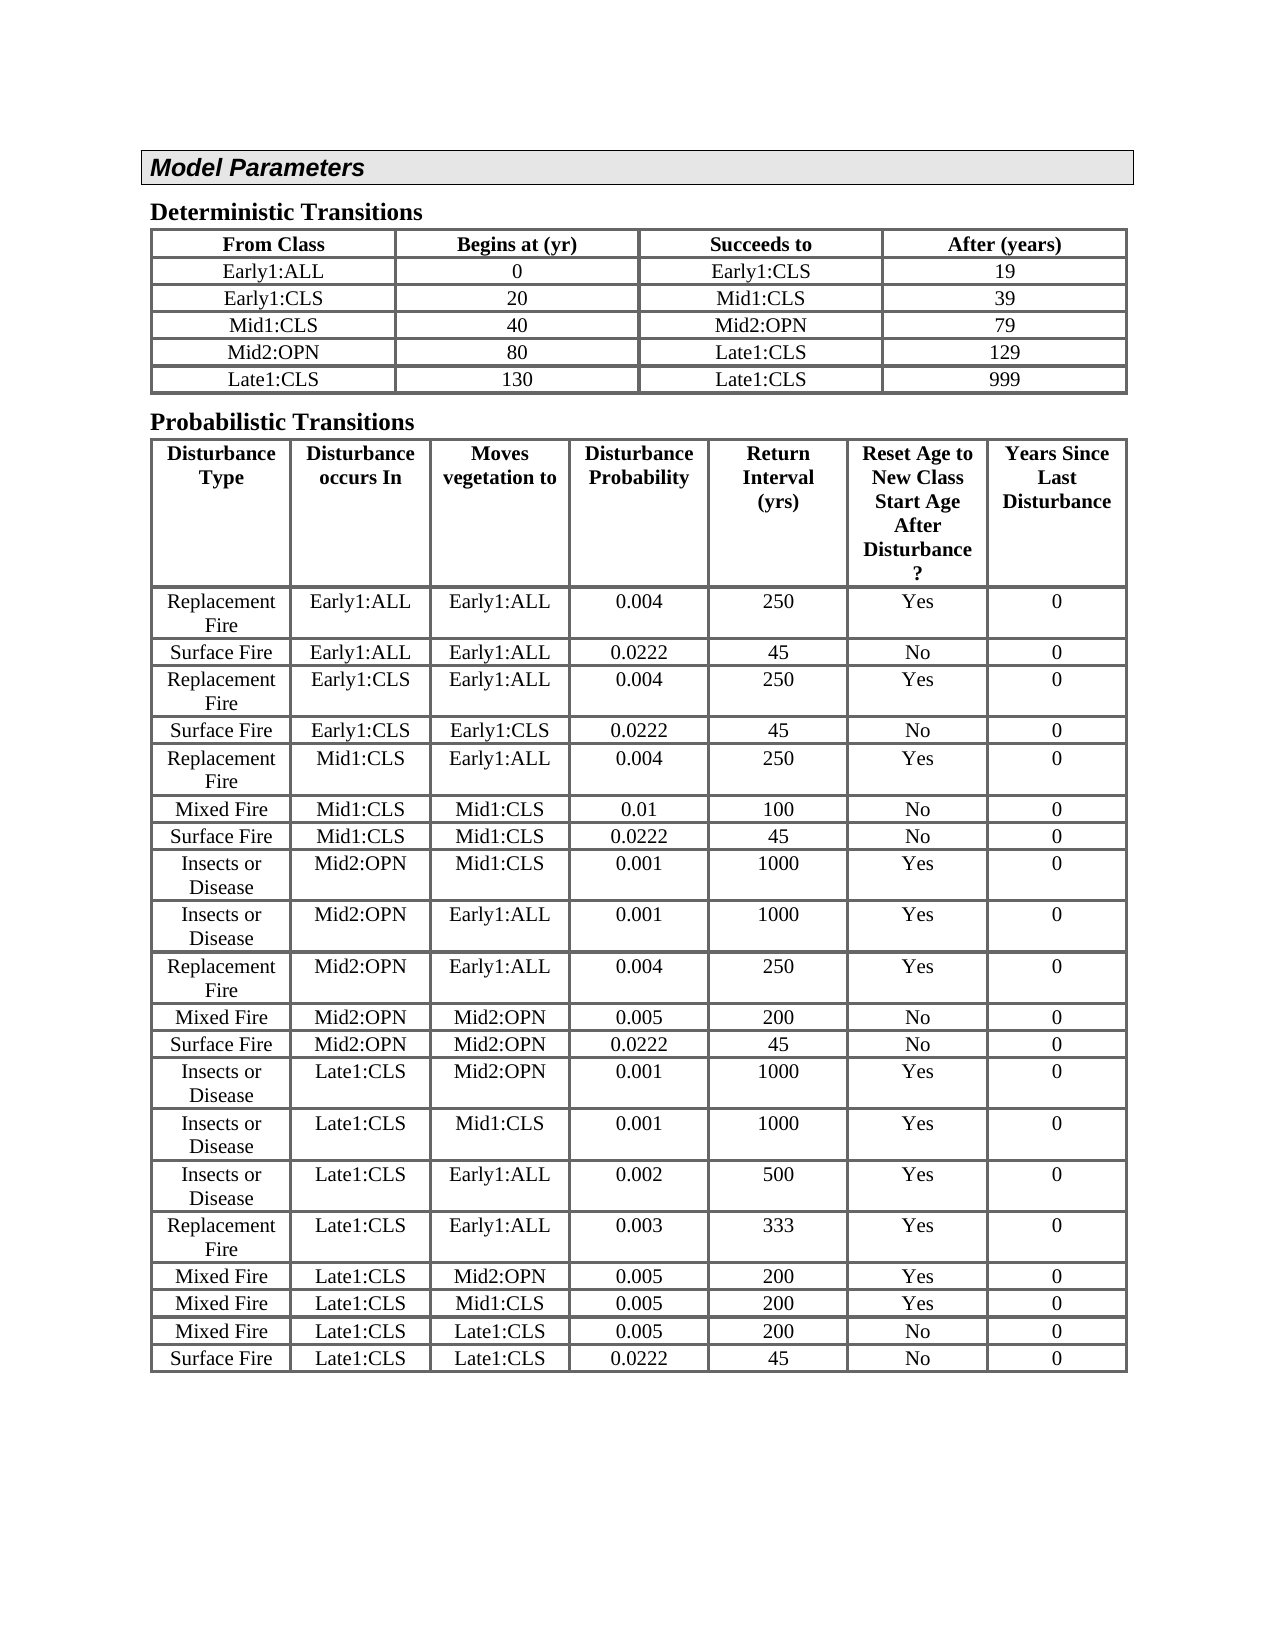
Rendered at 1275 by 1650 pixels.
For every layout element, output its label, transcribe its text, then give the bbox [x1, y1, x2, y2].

table_cell 0.001 [571, 851, 707, 899]
table_cell Early1:ALL [153, 259, 394, 283]
table_cell Mid2:OPN [292, 954, 429, 1002]
table_cell Surface Fire [153, 824, 289, 848]
table_cell Late1:CLS [432, 1346, 568, 1370]
table_cell No [849, 1346, 986, 1370]
table_cell Yes [849, 667, 986, 715]
table_cell Early1:ALL [432, 667, 568, 715]
table_cell Yes [849, 851, 986, 899]
table_cell 0.002 [571, 1162, 707, 1210]
table_cell 0 [989, 667, 1125, 715]
table_cell Mixed Fire [153, 1291, 289, 1315]
table_cell No [849, 1319, 986, 1343]
text Probabilistic Transitions [150, 407, 1125, 436]
table_cell Replacement Fire [153, 589, 289, 637]
table_cell Mixed Fire [153, 1005, 289, 1029]
table_cell Late1:CLS [292, 1264, 429, 1288]
table_cell Yes [849, 1264, 986, 1288]
table_cell 0 [989, 824, 1125, 848]
table_cell Yes [849, 745, 986, 793]
table_cell Mid2:OPN [432, 1032, 568, 1056]
table_cell 129 [884, 340, 1125, 364]
table_cell 0 [989, 1032, 1125, 1056]
table_cell Mid1:CLS [432, 797, 568, 821]
table_cell 0 [989, 1110, 1125, 1158]
table_cell 39 [884, 286, 1125, 310]
text Deterministic Transitions [150, 197, 1125, 226]
table_cell Mid2:OPN [292, 902, 429, 950]
table_cell 200 [710, 1319, 846, 1343]
table_cell 130 [397, 368, 637, 391]
table_header Begins at (yr) [397, 231, 637, 256]
table_cell Mid1:CLS [641, 286, 881, 310]
table_cell 0 [989, 1059, 1125, 1107]
table_cell 0.0222 [571, 824, 707, 848]
table_cell 1000 [710, 851, 846, 899]
table_cell Early1:CLS [153, 286, 394, 310]
table_cell 45 [710, 1032, 846, 1056]
table_cell 0.005 [571, 1264, 707, 1288]
table_cell 0 [989, 1005, 1125, 1029]
table_header Return Interval (yrs) [710, 441, 846, 585]
table_cell 45 [710, 640, 846, 664]
table_cell Mid1:CLS [292, 797, 429, 821]
table_cell Late1:CLS [292, 1346, 429, 1370]
table_cell 0.004 [571, 745, 707, 793]
table_cell 0.0222 [571, 640, 707, 664]
table_cell 200 [710, 1005, 846, 1029]
table_cell Early1:CLS [432, 718, 568, 742]
table_cell Surface Fire [153, 640, 289, 664]
table_cell Insects or Disease [153, 1162, 289, 1210]
table_cell 79 [884, 313, 1125, 337]
table_cell Early1:ALL [432, 589, 568, 637]
table_cell Mid1:CLS [432, 851, 568, 899]
table_cell Insects or Disease [153, 1110, 289, 1158]
table_cell Late1:CLS [153, 368, 394, 391]
table_header After (years) [884, 231, 1125, 256]
table_cell Mid1:CLS [153, 313, 394, 337]
table_cell 19 [884, 259, 1125, 283]
table_cell 0 [989, 1319, 1125, 1343]
table_cell 0 [989, 718, 1125, 742]
table_cell Replacement Fire [153, 954, 289, 1002]
table_cell 0 [989, 1162, 1125, 1210]
table_cell Surface Fire [153, 718, 289, 742]
table_header From Class [153, 231, 394, 256]
table_cell 0 [397, 259, 637, 283]
table_cell Late1:CLS [292, 1110, 429, 1158]
table_cell 0 [989, 1213, 1125, 1261]
table_cell 250 [710, 745, 846, 793]
table_cell Late1:CLS [292, 1319, 429, 1343]
table_cell Yes [849, 1291, 986, 1315]
table_header Succeeds to [641, 231, 881, 256]
table_cell No [849, 797, 986, 821]
table_cell Yes [849, 589, 986, 637]
table_cell Late1:CLS [641, 340, 881, 364]
table_cell No [849, 1032, 986, 1056]
table_cell Early1:ALL [432, 1213, 568, 1261]
table_cell 500 [710, 1162, 846, 1210]
table_header Reset Age to New Class Start Age After Disturbance? [849, 441, 986, 585]
table_cell 0 [989, 851, 1125, 899]
table_cell 0.004 [571, 954, 707, 1002]
table_cell Mid2:OPN [292, 851, 429, 899]
table_cell 0 [989, 1291, 1125, 1315]
table_cell Yes [849, 1059, 986, 1107]
table_cell Late1:CLS [292, 1291, 429, 1315]
table_cell Yes [849, 1162, 986, 1210]
table_cell 0 [989, 589, 1125, 637]
table_cell 100 [710, 797, 846, 821]
table_cell Early1:ALL [432, 902, 568, 950]
table_cell 0.005 [571, 1005, 707, 1029]
table_cell Mid2:OPN [292, 1005, 429, 1029]
table_cell 0.004 [571, 589, 707, 637]
table_cell 0 [989, 954, 1125, 1002]
table_cell 250 [710, 667, 846, 715]
table_cell Early1:ALL [432, 954, 568, 1002]
table_header Moves vegetation to [432, 441, 568, 585]
table_cell Early1:ALL [292, 589, 429, 637]
table_cell 0.001 [571, 1059, 707, 1107]
table_cell 250 [710, 954, 846, 1002]
table_cell 333 [710, 1213, 846, 1261]
table_cell 0.01 [571, 797, 707, 821]
table_cell Yes [849, 954, 986, 1002]
table_cell Insects or Disease [153, 902, 289, 950]
table_cell 0 [989, 902, 1125, 950]
table_cell Late1:CLS [292, 1213, 429, 1261]
table_cell 0.0222 [571, 1346, 707, 1370]
table_cell Late1:CLS [641, 368, 881, 391]
table_cell 45 [710, 1346, 846, 1370]
table_cell 45 [710, 824, 846, 848]
table_cell 0.001 [571, 902, 707, 950]
table_cell Late1:CLS [292, 1162, 429, 1210]
table_cell 0.005 [571, 1291, 707, 1315]
table_cell 250 [710, 589, 846, 637]
table_cell Insects or Disease [153, 851, 289, 899]
table_cell Mixed Fire [153, 797, 289, 821]
table_cell Yes [849, 902, 986, 950]
table_cell Early1:ALL [432, 745, 568, 793]
table_cell 45 [710, 718, 846, 742]
table_cell Early1:ALL [292, 640, 429, 664]
table_cell Replacement Fire [153, 745, 289, 793]
table_cell 200 [710, 1264, 846, 1288]
table_cell 0.005 [571, 1319, 707, 1343]
table_cell No [849, 640, 986, 664]
table_cell 40 [397, 313, 637, 337]
table_cell Replacement Fire [153, 667, 289, 715]
table_cell Replacement Fire [153, 1213, 289, 1261]
table_cell Early1:ALL [432, 640, 568, 664]
table_cell Mid1:CLS [432, 1110, 568, 1158]
table_cell 0 [989, 1346, 1125, 1370]
table_cell Mid1:CLS [292, 745, 429, 793]
table_cell Late1:CLS [292, 1059, 429, 1107]
table_cell Insects or Disease [153, 1059, 289, 1107]
table_cell 0 [989, 1264, 1125, 1288]
table_cell 20 [397, 286, 637, 310]
text Model Parameters [142, 151, 1133, 184]
table_header Disturbance Probability [571, 441, 707, 585]
table_cell Early1:ALL [432, 1162, 568, 1210]
table_cell 0 [989, 745, 1125, 793]
table_cell Early1:CLS [292, 718, 429, 742]
table_cell Surface Fire [153, 1032, 289, 1056]
table_cell Surface Fire [153, 1346, 289, 1370]
table_header Years Since Last Disturbance [989, 441, 1125, 585]
table_cell Mid1:CLS [432, 1291, 568, 1315]
table_cell Yes [849, 1213, 986, 1261]
table_cell Mixed Fire [153, 1319, 289, 1343]
table_cell Mid2:OPN [432, 1264, 568, 1288]
table_header Disturbance Type [153, 441, 289, 585]
table_header Disturbance occurs In [292, 441, 429, 585]
table_cell Mixed Fire [153, 1264, 289, 1288]
table_cell Mid2:OPN [641, 313, 881, 337]
table_cell 1000 [710, 1059, 846, 1107]
table_cell Yes [849, 1110, 986, 1158]
table_cell 0 [989, 797, 1125, 821]
table_cell Mid1:CLS [292, 824, 429, 848]
table_cell Early1:CLS [292, 667, 429, 715]
table_cell Mid2:OPN [432, 1005, 568, 1029]
table_cell 0.003 [571, 1213, 707, 1261]
table_cell 1000 [710, 1110, 846, 1158]
table_cell 0 [989, 640, 1125, 664]
table_cell Mid2:OPN [153, 340, 394, 364]
table_cell No [849, 718, 986, 742]
table_cell No [849, 1005, 986, 1029]
table_cell 0.001 [571, 1110, 707, 1158]
table_cell Early1:CLS [641, 259, 881, 283]
table_cell Mid2:OPN [292, 1032, 429, 1056]
table_cell No [849, 824, 986, 848]
table_cell 1000 [710, 902, 846, 950]
table_cell 999 [884, 368, 1125, 391]
table_cell Mid1:CLS [432, 824, 568, 848]
table_cell 200 [710, 1291, 846, 1315]
table_cell 0.0222 [571, 718, 707, 742]
table_cell 0.004 [571, 667, 707, 715]
table_cell Mid2:OPN [432, 1059, 568, 1107]
table_cell Late1:CLS [432, 1319, 568, 1343]
table_cell 80 [397, 340, 637, 364]
table_cell 0.0222 [571, 1032, 707, 1056]
